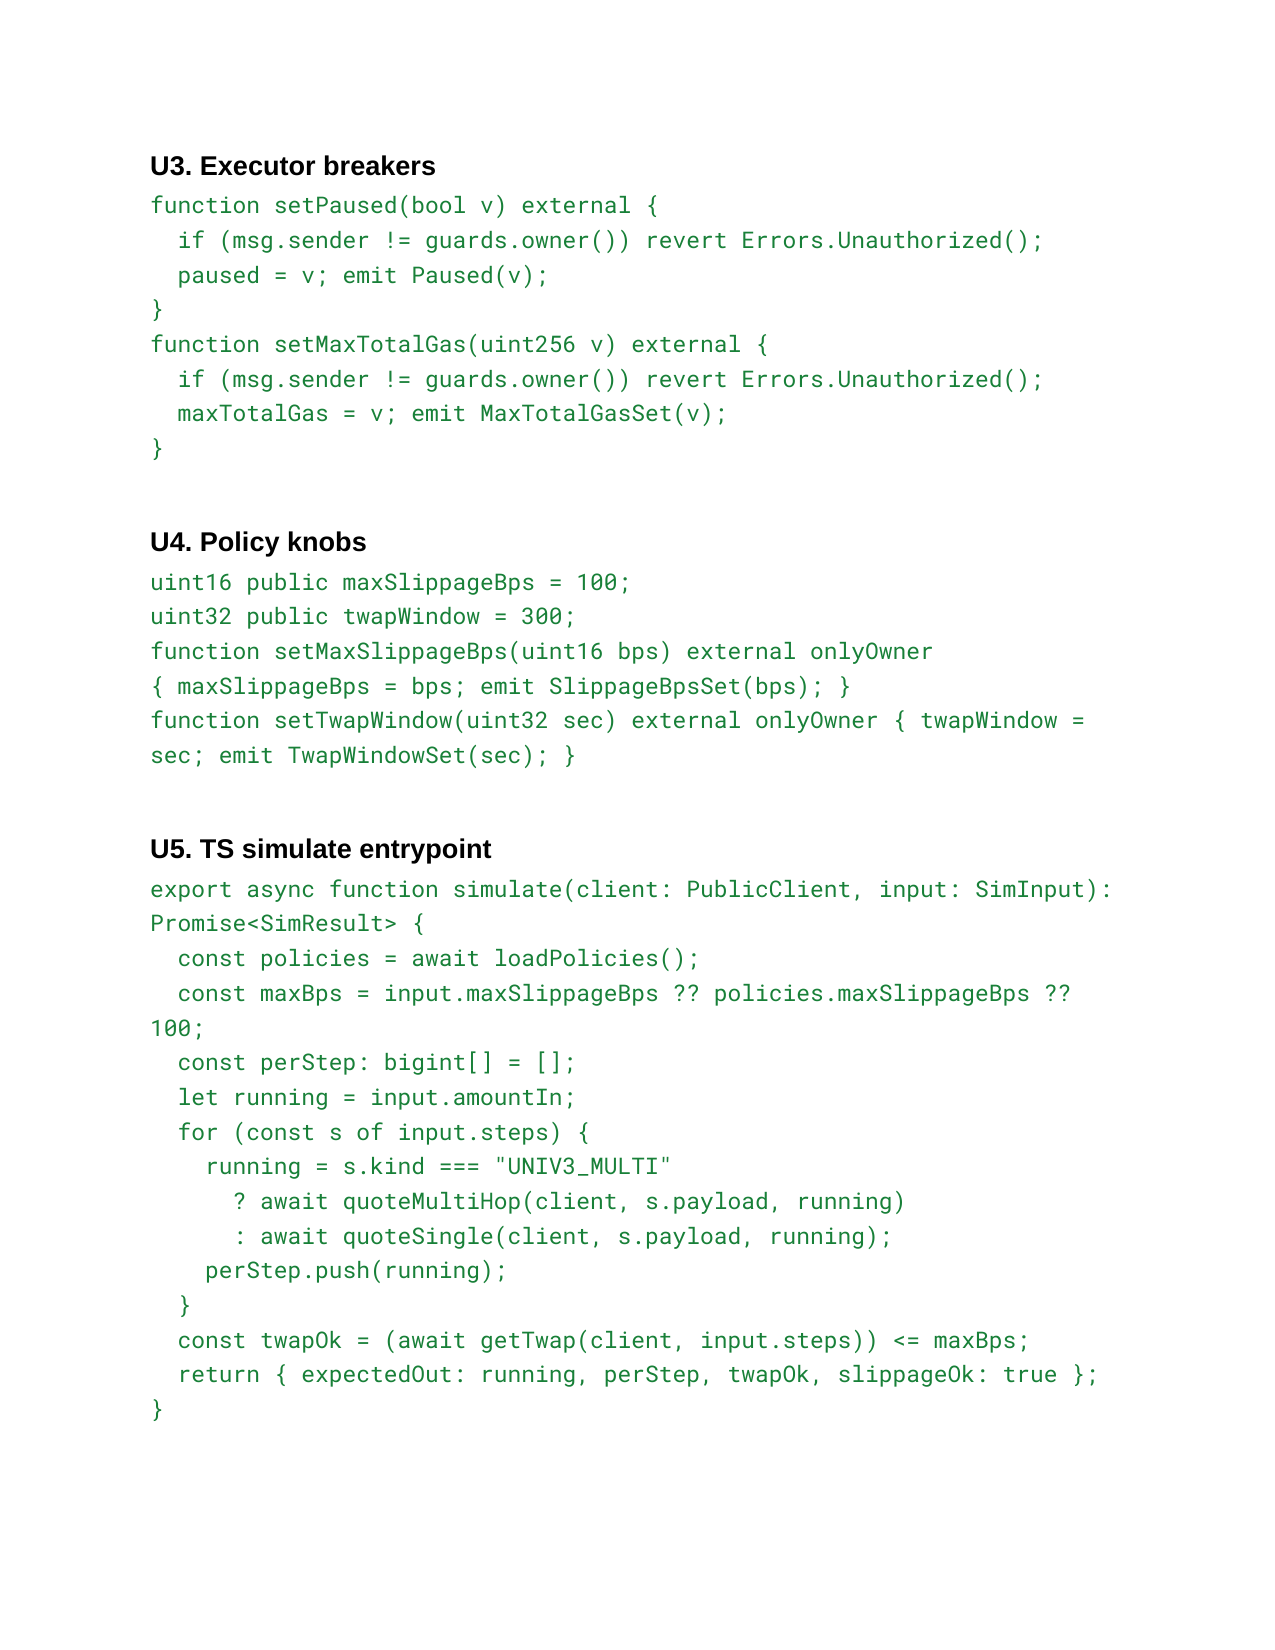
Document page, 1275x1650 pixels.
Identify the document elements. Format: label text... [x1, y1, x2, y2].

text } [150, 1289, 1125, 1319]
subtitle U4. Policy knobs [150, 526, 1125, 558]
text if (msg.sender != guards.owner()) revert Errors.Unauthorized(); [150, 363, 1125, 393]
text running = s.kind === "UNIV3_MULTI" [150, 1151, 1125, 1181]
text } [150, 294, 1125, 324]
text uint16 public maxSlippageBps = 100; [150, 566, 1125, 596]
text ? await quoteMultiHop(client, s.payload, running) [150, 1185, 1125, 1216]
text uint32 public twapWindow = 300; [150, 601, 1125, 631]
text perStep.push(running); [150, 1255, 1125, 1285]
subtitle U3. Executor breakers [150, 150, 1125, 181]
text return { expectedOut: running, perStep, twapOk, slippageOk: true }; [150, 1359, 1125, 1389]
text const perStep: bigint[] = []; [150, 1047, 1125, 1077]
text function setMaxTotalGas(uint256 v) external { [150, 328, 1125, 358]
text function setMaxSlippageBps(uint16 bps) external onlyOwner { maxSlippageBps = bps; emit SlippageBpsSet(bps); } [150, 635, 1125, 700]
subtitle U5. TS simulate entrypoint [150, 833, 1125, 865]
text function setPaused(bool v) external { [150, 189, 1125, 220]
text } [150, 1393, 1125, 1424]
text paused = v; emit Paused(v); [150, 259, 1125, 289]
text function setTwapWindow(uint32 sec) external onlyOwner { twapWindow = sec; emit TwapWindowSet(sec); } [150, 705, 1125, 770]
text } [150, 432, 1125, 463]
text for (const s of input.steps) { [150, 1116, 1125, 1146]
text : await quoteSingle(client, s.payload, running); [150, 1220, 1125, 1250]
text if (msg.sender != guards.owner()) revert Errors.Unauthorized(); [150, 224, 1125, 254]
text export async function simulate(client: PublicClient, input: SimInput): Promise<SimResult> { [150, 873, 1125, 938]
text const maxBps = input.maxSlippageBps ?? policies.maxSlippageBps ?? 100; [150, 977, 1125, 1042]
text let running = input.amountIn; [150, 1081, 1125, 1111]
text maxTotalGas = v; emit MaxTotalGasSet(v); [150, 398, 1125, 428]
text const policies = await loadPolicies(); [150, 942, 1125, 973]
text const twapOk = (await getTwap(client, input.steps)) <= maxBps; [150, 1324, 1125, 1354]
